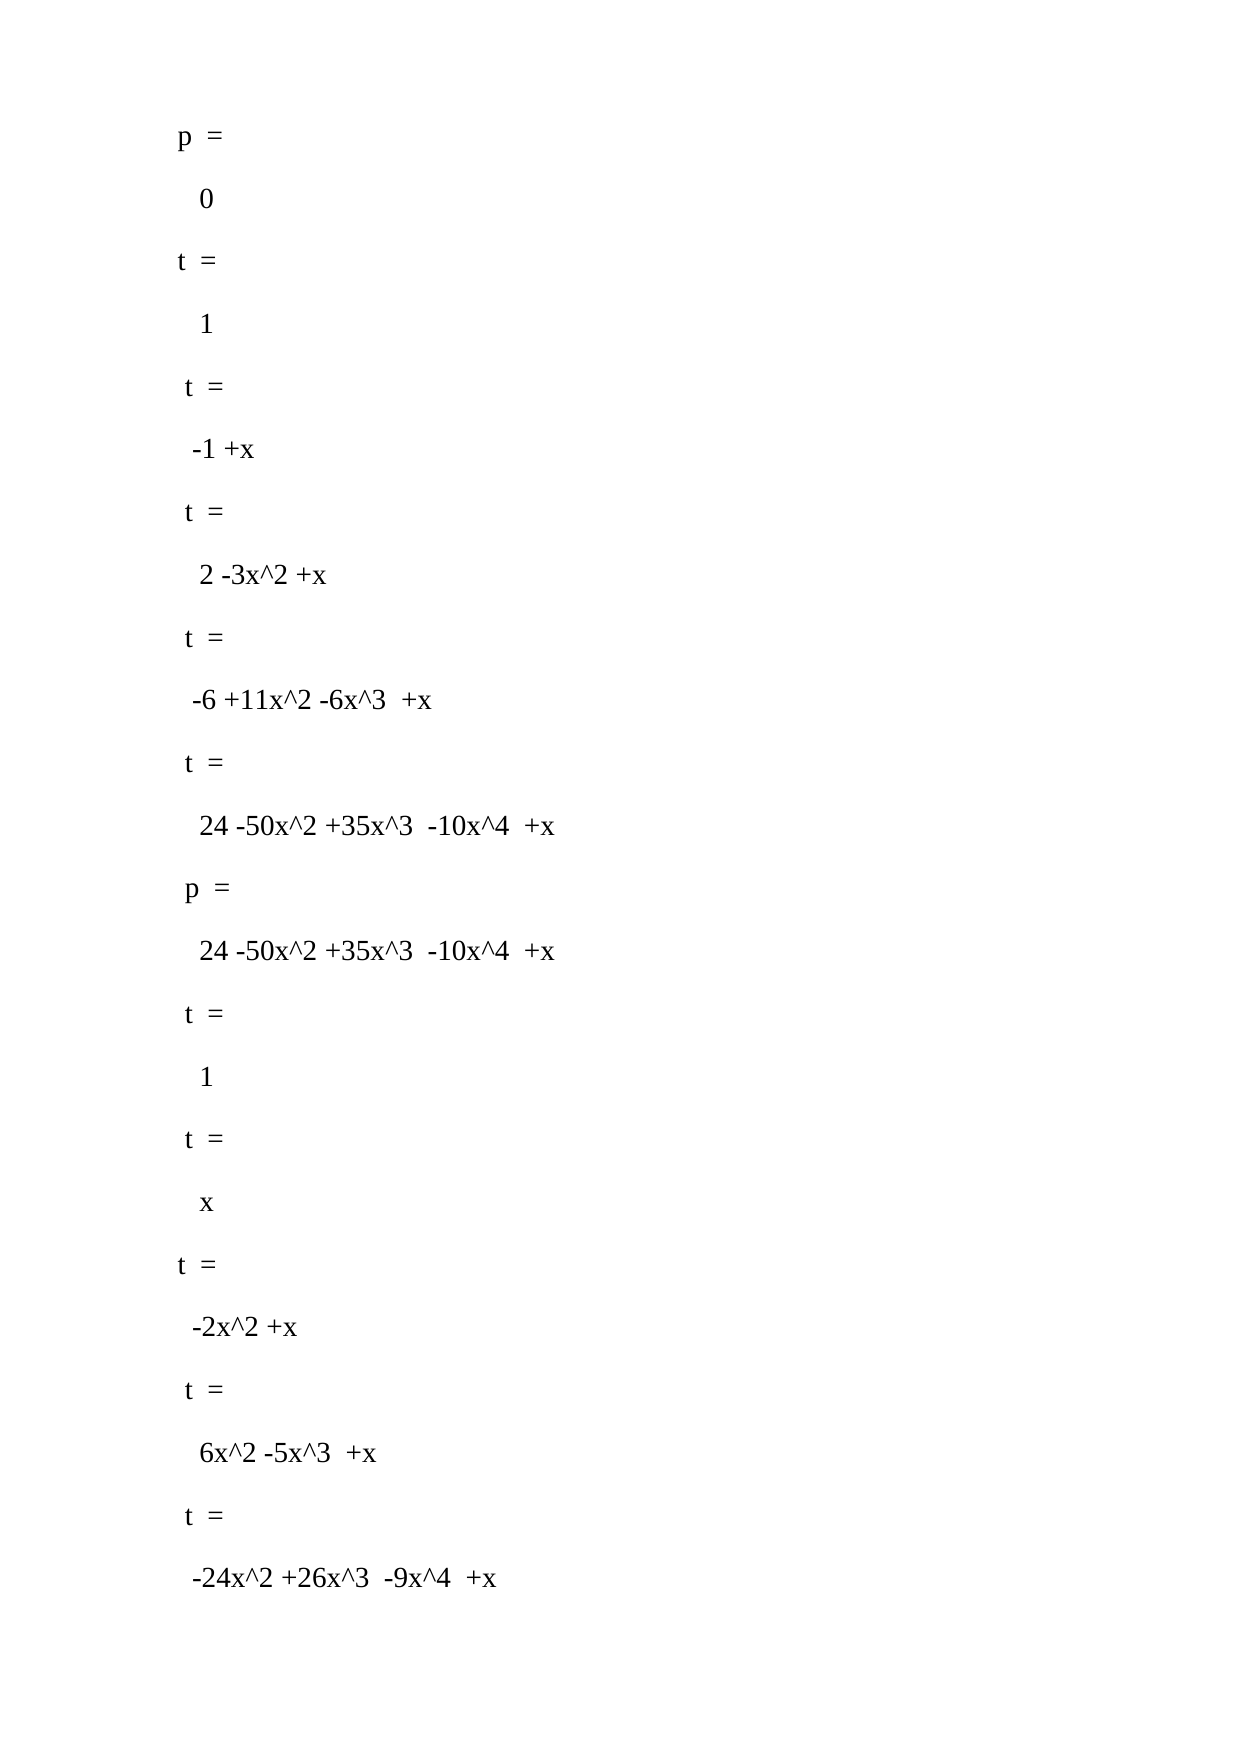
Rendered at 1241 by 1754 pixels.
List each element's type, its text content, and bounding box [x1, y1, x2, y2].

text t = [177, 1247, 1152, 1280]
text t = [177, 494, 1152, 528]
text -6 +11x^2 -6x^3 +x [177, 682, 1152, 716]
text 1 [177, 306, 1152, 340]
text t = [177, 1498, 1152, 1531]
text 6x^2 -5x^3 +x [177, 1435, 1152, 1468]
text 0 [177, 181, 1152, 214]
text -2x^2 +x [177, 1309, 1152, 1343]
text t = [177, 745, 1152, 779]
text 2 -3x^2 +x [177, 557, 1152, 591]
text x [177, 1184, 1152, 1218]
text 24 -50x^2 +35x^3 -10x^4 +x [177, 933, 1152, 967]
text t = [177, 1372, 1152, 1406]
text -1 +x [177, 432, 1152, 465]
text t = [177, 369, 1152, 402]
text t = [177, 996, 1152, 1029]
text t = [177, 620, 1152, 653]
text t = [177, 243, 1152, 277]
text -24x^2 +26x^3 -9x^4 +x [177, 1560, 1152, 1594]
text 1 [177, 1059, 1152, 1092]
text 24 -50x^2 +35x^3 -10x^4 +x [177, 808, 1152, 841]
text p = [177, 871, 1152, 904]
text p = [177, 118, 1152, 152]
text t = [177, 1121, 1152, 1155]
